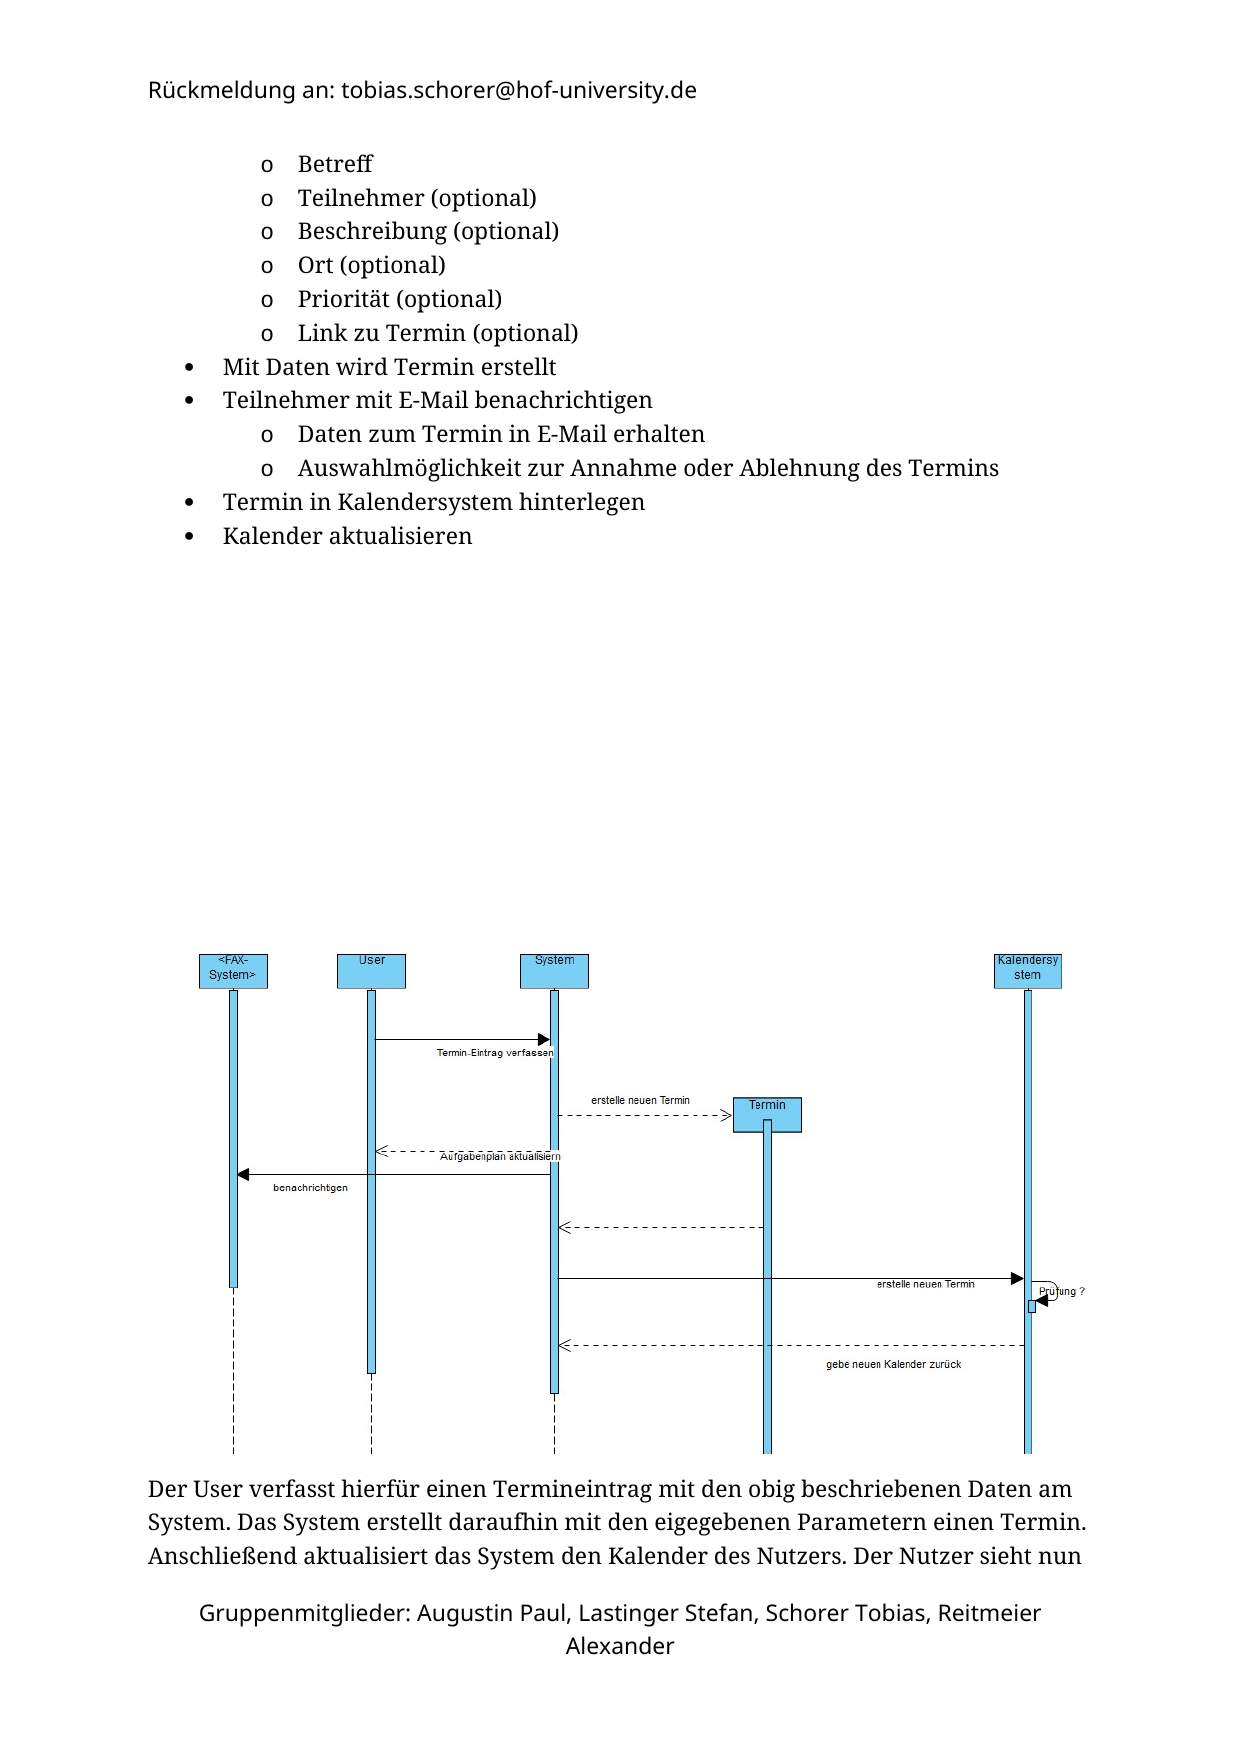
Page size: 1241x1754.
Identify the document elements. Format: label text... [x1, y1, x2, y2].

list Auswahlmöglichkeit zur Annahme oder Ablehnung des Termins [260, 452, 1093, 483]
list Priorität (optional) [260, 283, 1093, 314]
list Termin in Kalendersystem hinterlegen [185, 486, 1093, 517]
list Betreff [260, 148, 1093, 179]
list Ort (optional) [260, 249, 1093, 281]
list Teilnehmer (optional) [260, 181, 1093, 213]
list Kalender aktualisieren [185, 520, 1093, 551]
list Beschreibung (optional) [260, 215, 1093, 247]
picture [147, 922, 1092, 1454]
list Daten zum Termin in E-Mail erhalten [260, 418, 1093, 449]
list Mit Daten wird Termin erstellt [185, 351, 1093, 382]
list Teilnehmer mit E-Mail benachrichtigen [185, 384, 1093, 416]
list Link zu Termin (optional) [260, 317, 1093, 348]
